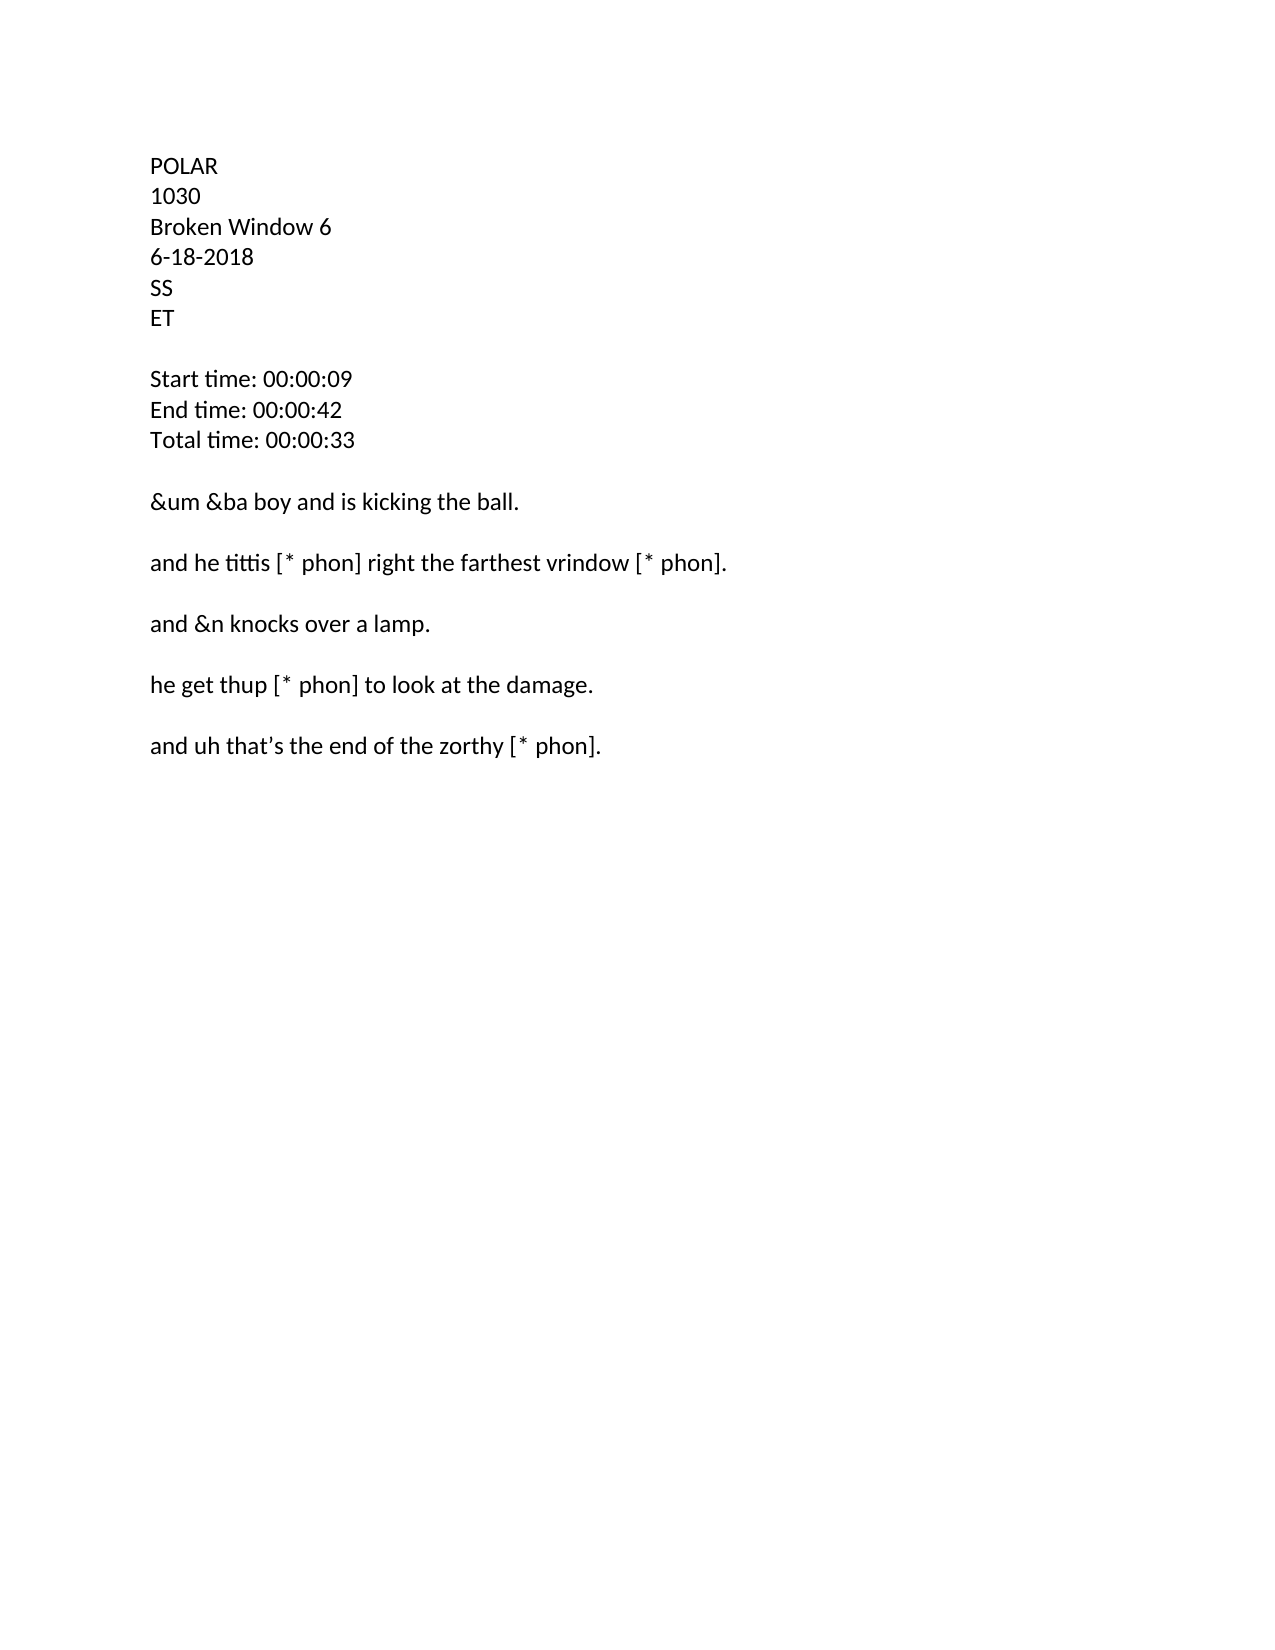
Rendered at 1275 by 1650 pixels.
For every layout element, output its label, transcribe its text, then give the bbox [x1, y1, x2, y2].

text and &n knocks over a lamp. [150, 608, 1125, 638]
text Start time: 00:00:09 [150, 364, 1125, 394]
text 6-18-2018 [150, 242, 1125, 272]
text POLAR [150, 150, 1125, 181]
text ET [150, 303, 1125, 333]
text SS [150, 272, 1125, 303]
text and uh that’s the end of the zorthy [* phon]. [150, 730, 1125, 760]
text &um &ba boy and is kicking the ball. [150, 486, 1125, 516]
text End time: 00:00:42 Total time: 00:00:33 [150, 394, 1125, 455]
text 1030 [150, 181, 1125, 211]
text he get thup [* phon] to look at the damage. [150, 669, 1125, 699]
text Broken Window 6 [150, 211, 1125, 242]
text and he tittis [* phon] right the farthest vrindow [* phon]. [150, 547, 1125, 577]
